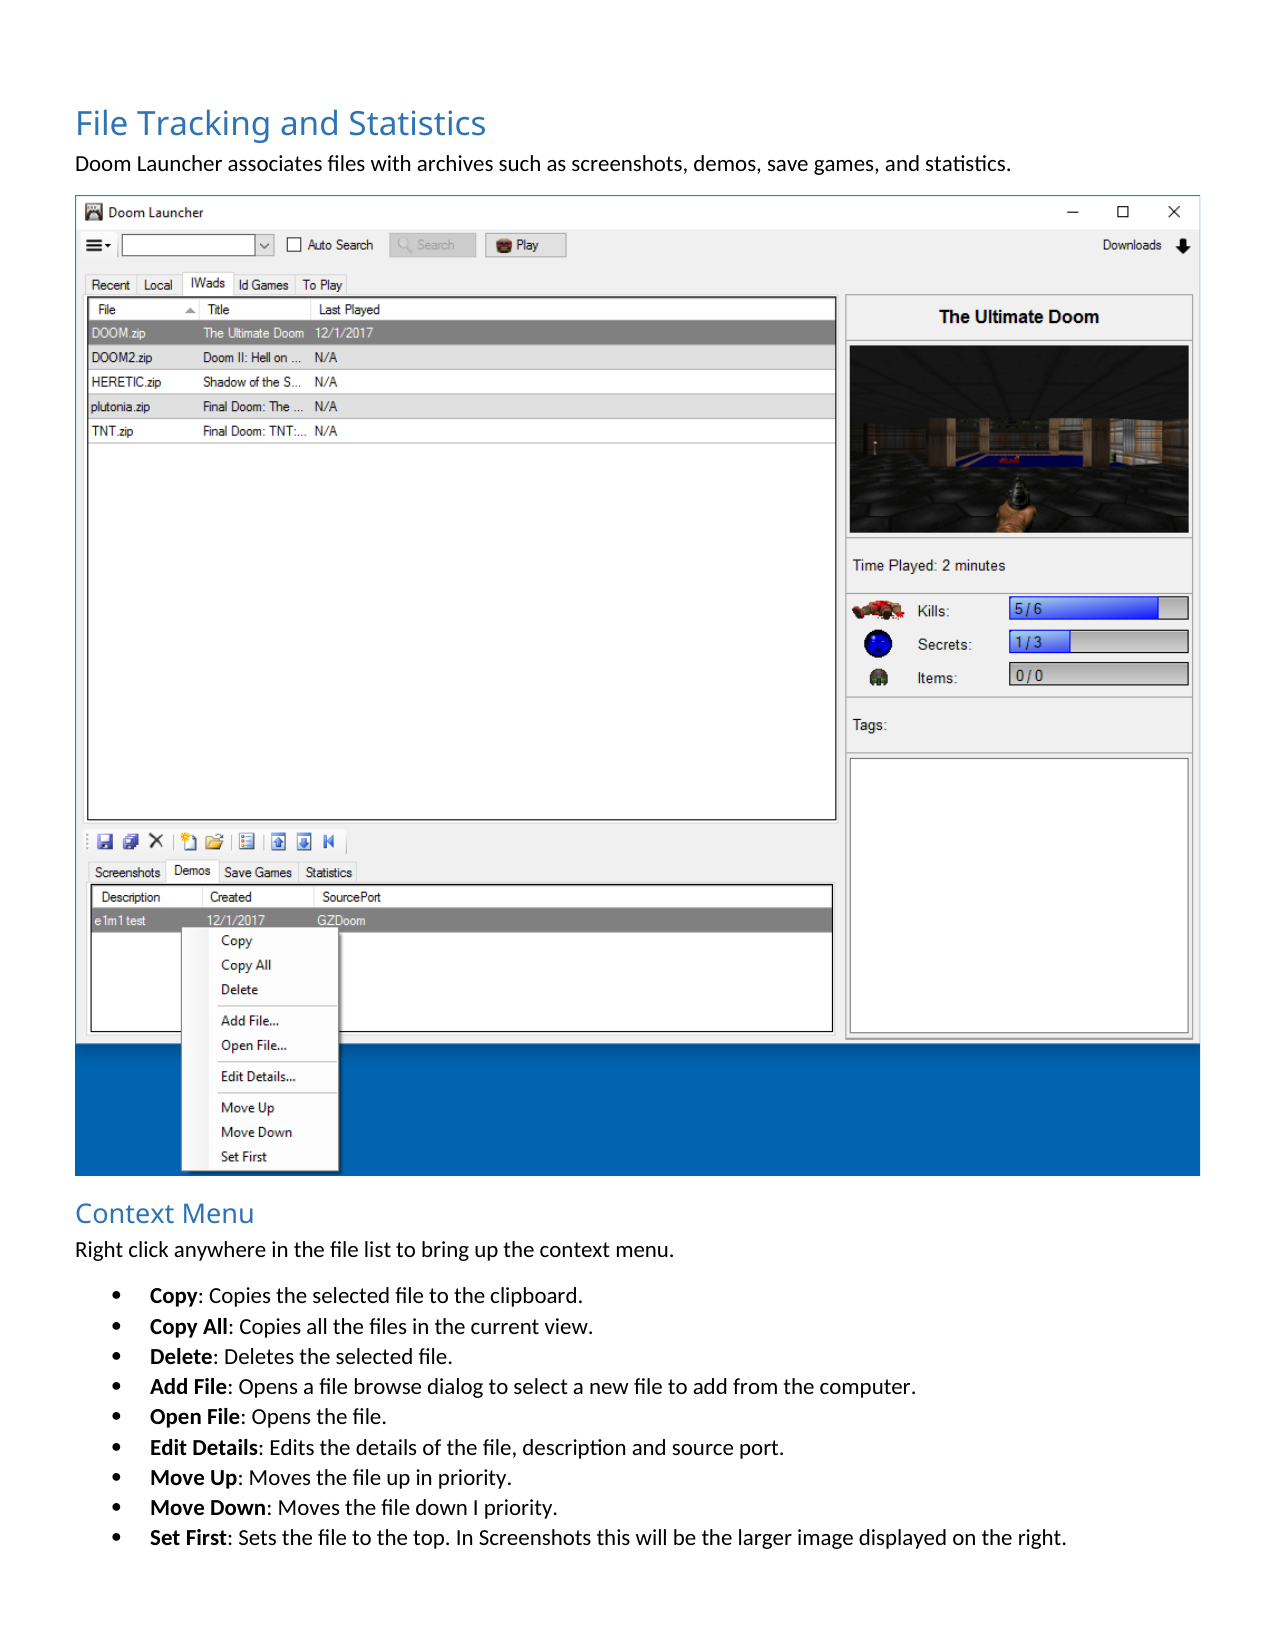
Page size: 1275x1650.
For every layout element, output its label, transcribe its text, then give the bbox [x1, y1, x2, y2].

list Add File: Opens a file browse dialog to select a new file to add from the computer. [112, 1372, 1200, 1400]
list Edit Details: Edits the details of the file, description and source port. [112, 1433, 1200, 1461]
list Set First: Sets the file to the top. In Screenshots this will be the larger image displayed on the right. [112, 1523, 1200, 1551]
subtitle Context Menu [75, 1195, 1200, 1232]
text Doom Launcher associates files with archives such as screenshots, demos, save games, and statistics. [75, 149, 1200, 177]
list Copy All: Copies all the files in the current view. [112, 1312, 1200, 1340]
subtitle File Tracking and Statistics [75, 100, 1200, 145]
list Move Down: Moves the file down I priority. [112, 1493, 1200, 1521]
text Right click anywhere in the file list to bring up the context menu. [75, 1235, 1200, 1263]
picture [75, 195, 1200, 1176]
list Open File: Opens the file. [112, 1402, 1200, 1430]
list Copy: Copies the selected file to the clipboard. [112, 1282, 1200, 1309]
list Move Up: Moves the file up in priority. [112, 1463, 1200, 1491]
list Delete: Deletes the selected file. [112, 1342, 1200, 1370]
